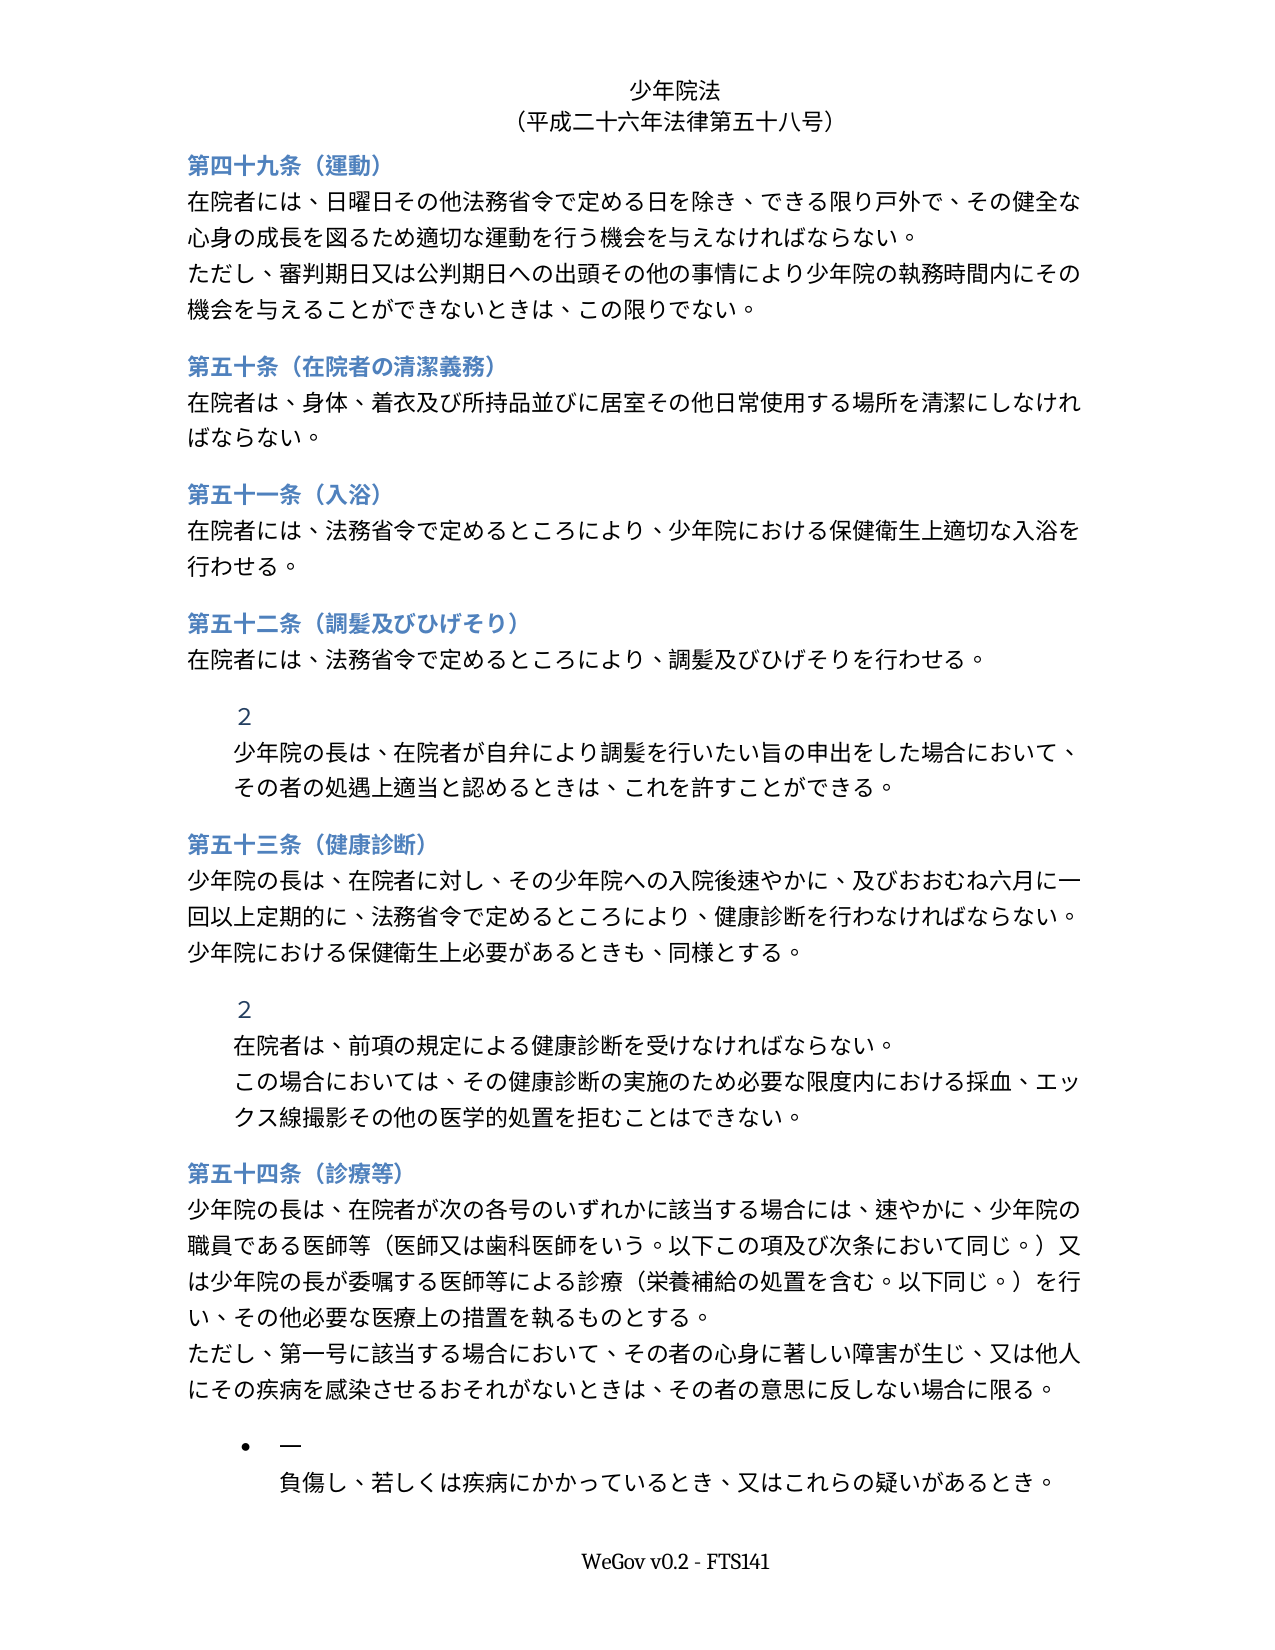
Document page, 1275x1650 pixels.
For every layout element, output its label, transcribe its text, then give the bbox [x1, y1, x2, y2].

text 在院者には、法務省令で定めるところにより、少年院における保健衛生上適切な入浴を行わせる。 [187, 515, 1087, 582]
subtitle 第五十一条（入浴） [187, 479, 1087, 510]
subtitle ２ [233, 994, 1087, 1025]
subtitle 第五十四条（診療等） [187, 1158, 1087, 1189]
text 在院者には、法務省令で定めるところにより、調髪及びひげそりを行わせる。 [187, 644, 1087, 675]
subtitle 第五十二条（調髪及びひげそり） [187, 608, 1087, 639]
text 在院者は、身体、着衣及び所持品並びに居室その他日常使用する場所を清潔にしなければならない。 [187, 386, 1087, 454]
text 在院者は、前項の規定による健康診断を受けなければならない。 この場合においては、その健康診断の実施のため必要な限度内における採血、エックス線撮影その他の医学的処置を拒むことはできない。 [233, 1030, 1087, 1133]
text 少年院の長は、在院者が自弁により調髪を行いたい旨の申出をした場合において、その者の処遇上適当と認めるときは、これを許すことができる。 [233, 736, 1087, 804]
subtitle 第四十九条（運動） [187, 150, 1087, 181]
text 少年院の長は、在院者に対し、その少年院への入院後速やかに、及びおおむね六月に一回以上定期的に、法務省令で定めるところにより、健康診断を行わなければならない。 少年院における保健衛生上必要があるときも、同様とする。 [187, 865, 1087, 968]
subtitle 第五十三条（健康診断） [187, 829, 1087, 860]
list 一 負傷し、若しくは疾病にかかっているとき、又はこれらの疑いがあるとき。 [242, 1431, 1087, 1498]
text 少年院の長は、在院者が次の各号のいずれかに該当する場合には、速やかに、少年院の職員である医師等（医師又は歯科医師をいう。以下この項及び次条において同じ。）又は少年院の長が委嘱する医師等による診療（栄養補給の処置を含む。以下同じ。）を行い、その他必要な医療上の措置を執るものとする。 ただし、第一号に該当する場合において、その者の心身に著しい障害が生じ、又は他人にその疾病を感染させるおそれがないときは、その者の意思に反しない場合に限る。 [187, 1194, 1087, 1405]
subtitle 第五十条（在院者の清潔義務） [187, 351, 1087, 382]
text 在院者には、日曜日その他法務省令で定める日を除き、できる限り戸外で、その健全な心身の成長を図るため適切な運動を行う機会を与えなければならない。 ただし、審判期日又は公判期日への出頭その他の事情により少年院の執務時間内にその機会を与えることができないときは、この限りでない。 [187, 186, 1087, 325]
subtitle ２ [233, 701, 1087, 732]
